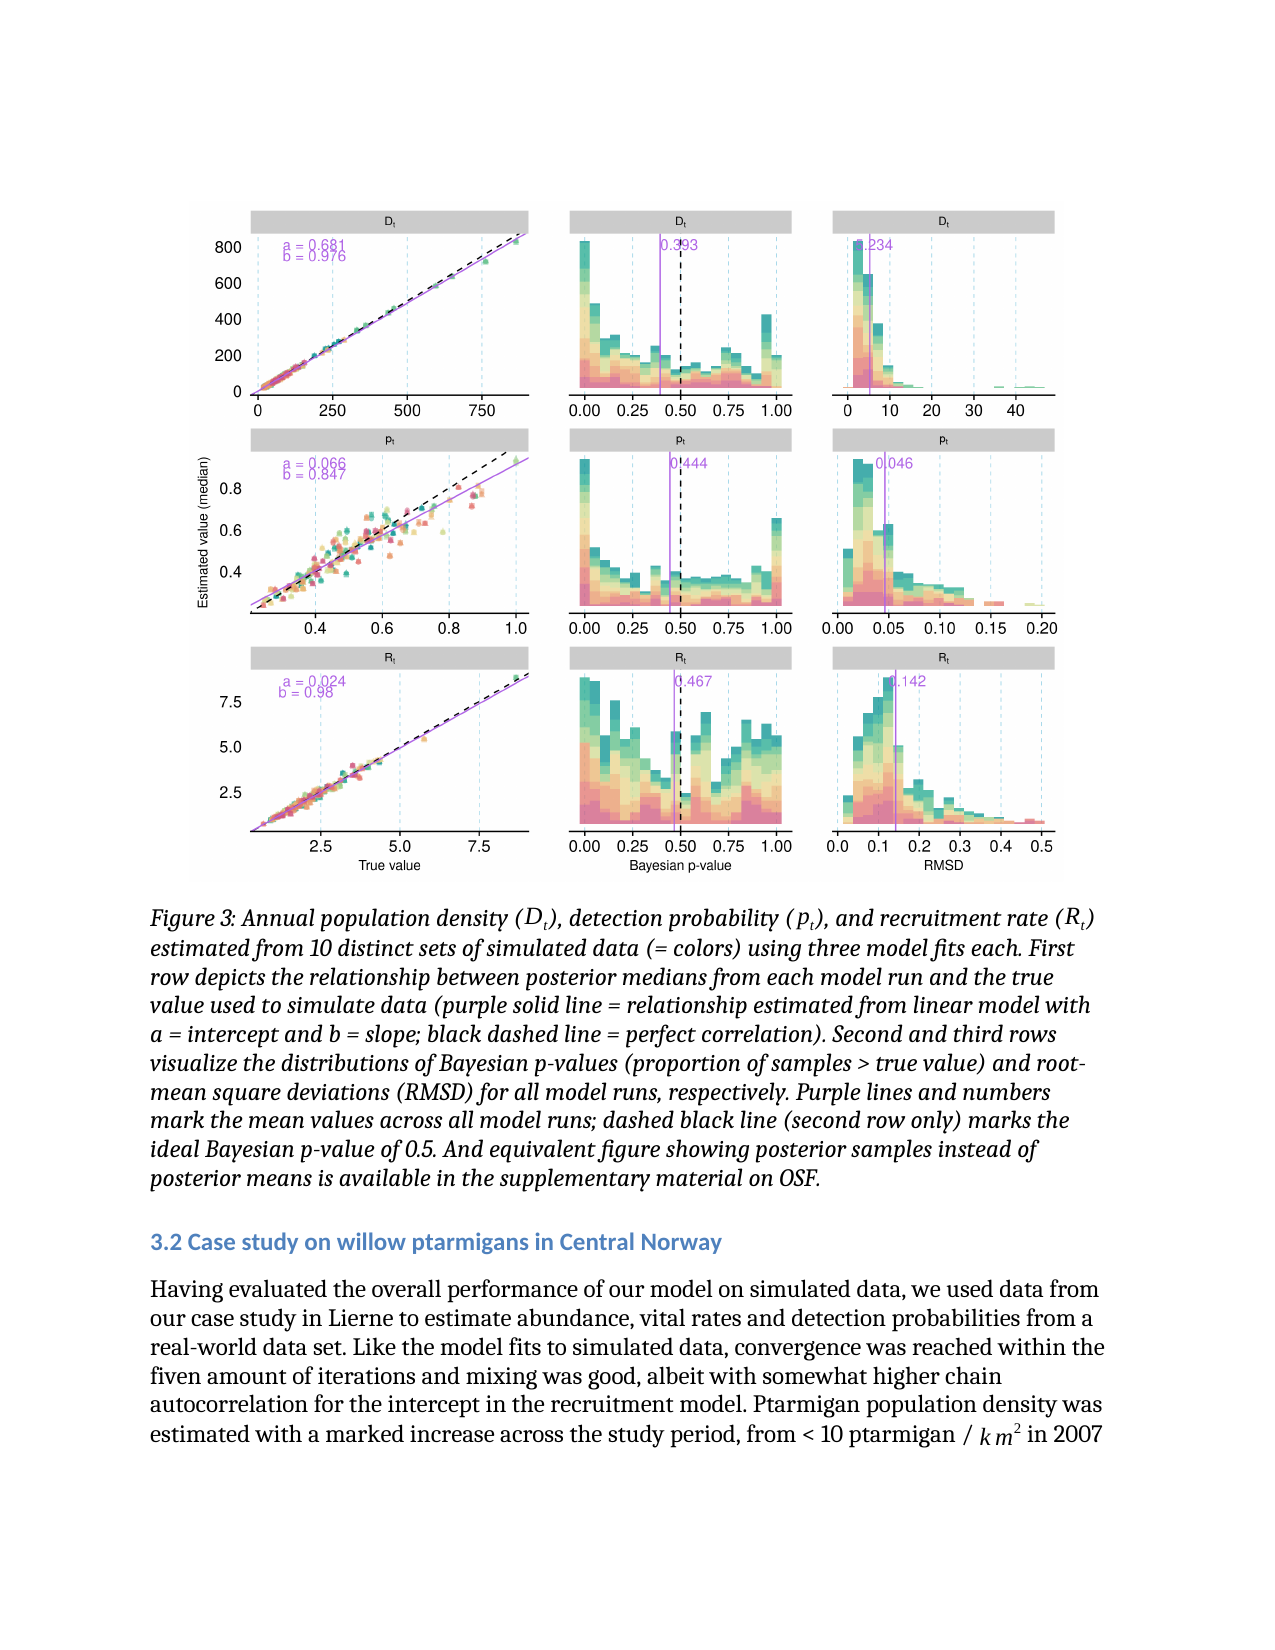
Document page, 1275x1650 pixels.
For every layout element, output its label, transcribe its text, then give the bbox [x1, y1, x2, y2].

subtitle 3.2 Case study on willow ptarmigans in Central Norway [150, 1226, 1125, 1257]
picture [188, 201, 1064, 882]
table_header Figure 3: Annual population density (), detection probability (), and recruitment rate () estimated from 10 distinct sets of simulated data (= colors) using three model fits each. First row depicts the relationship between posterior medians from each model run and the true value used to simulate data (purple solid line = relationship estimated from linear model with a = intercept and b = slope; black dashed line = perfect correlation). Second and third rows visualize the distributions of Bayesian p-values (proportion of samples > true value) and root-mean square deviations (RMSD) for all model runs, respectively. Purple lines and numbers mark the mean values across all model runs; dashed black line (second row only) marks the ideal Bayesian p-value of 0.5. And equivalent figure showing posterior samples instead of posterior means is available in the supplementary material on OSF. [139, 198, 1114, 1205]
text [150, 1275, 1125, 1450]
